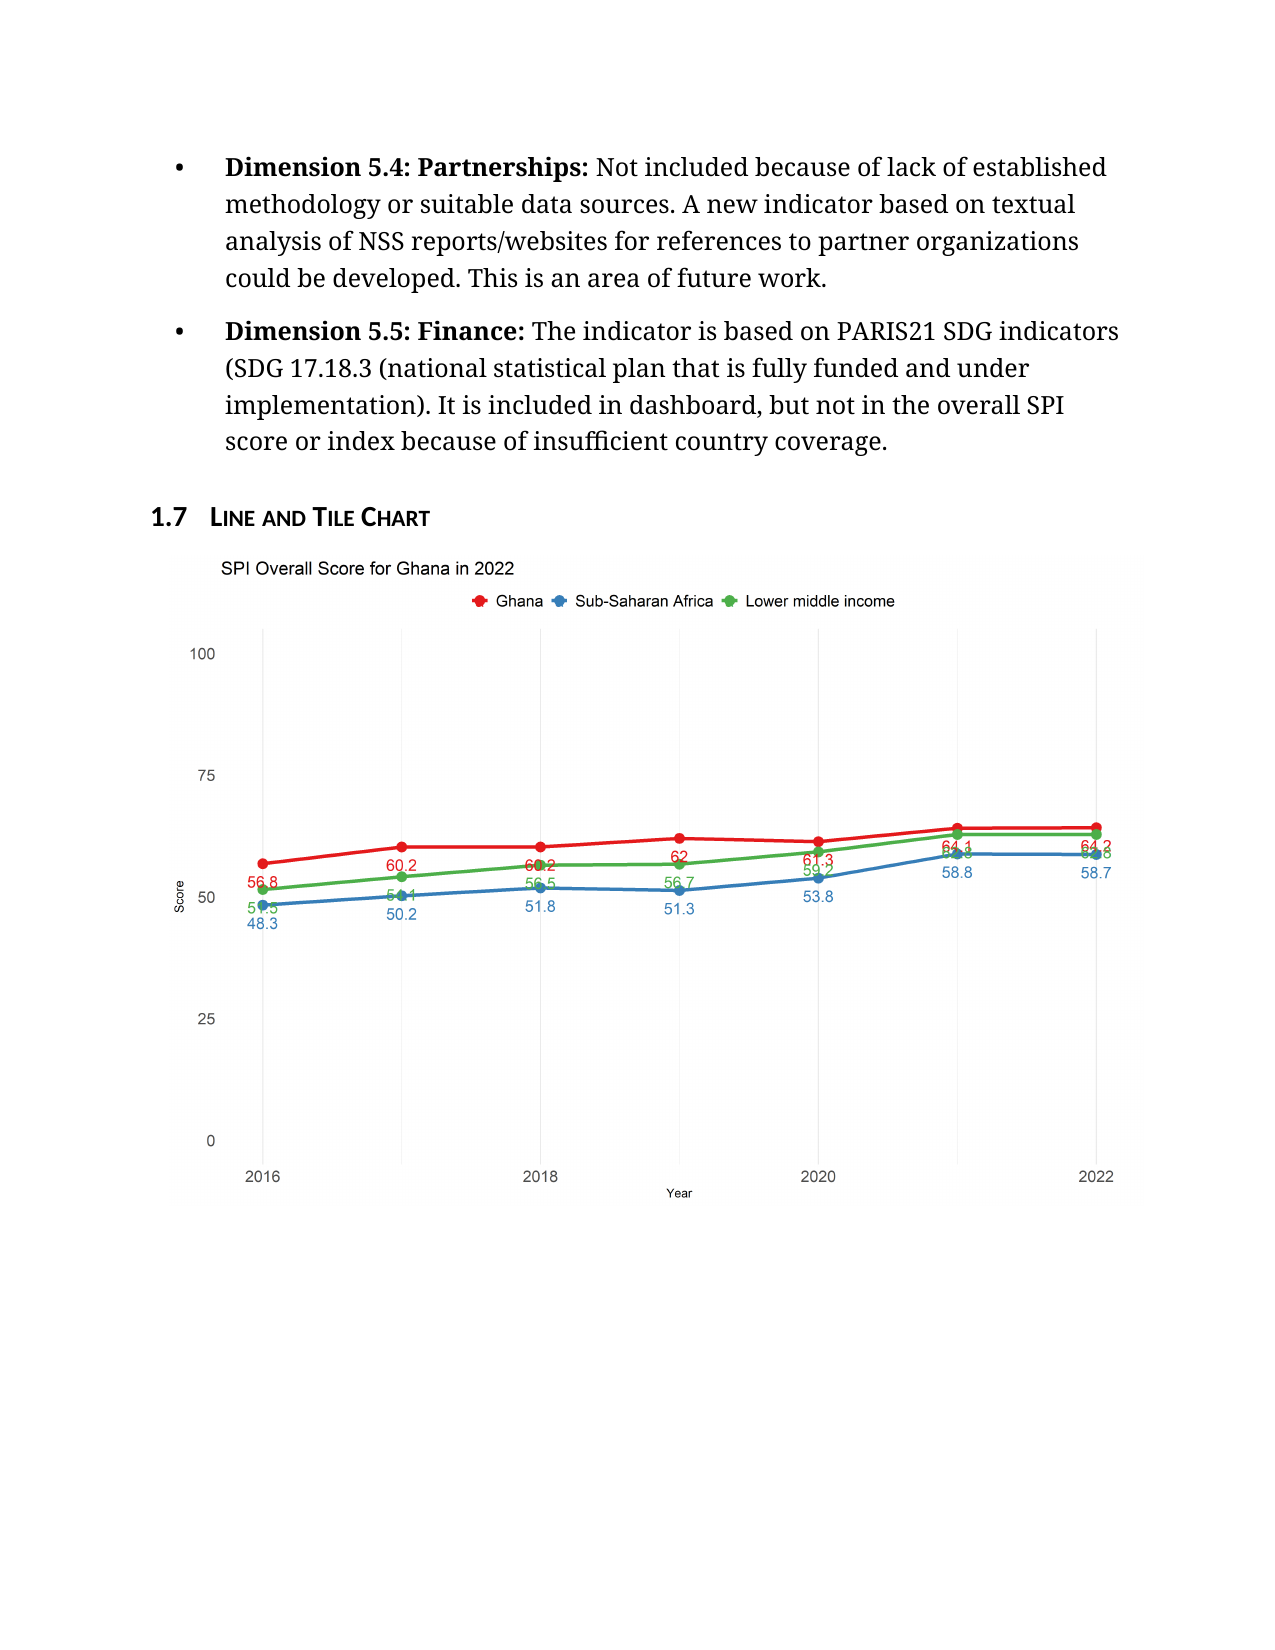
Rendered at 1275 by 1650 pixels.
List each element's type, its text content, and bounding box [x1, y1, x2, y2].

list Dimension 5.4: Partnerships: Not included because of lack of established methodology or suitable data sources. A new indicator based on textual analysis of NSS reports/websites for references to partner organizations could be developed. This is an area of future work. [175, 150, 1125, 294]
subtitle Line and Tile Chart [150, 498, 1125, 534]
picture [168, 555, 1144, 1206]
list Dimension 5.5: Finance: The indicator is based on PARIS21 SDG indicators (SDG 17.18.3 (national statistical plan that is fully funded and under implementation). It is included in dashboard, but not in the overall SPI score or index because of insufficient country coverage. [175, 314, 1125, 458]
